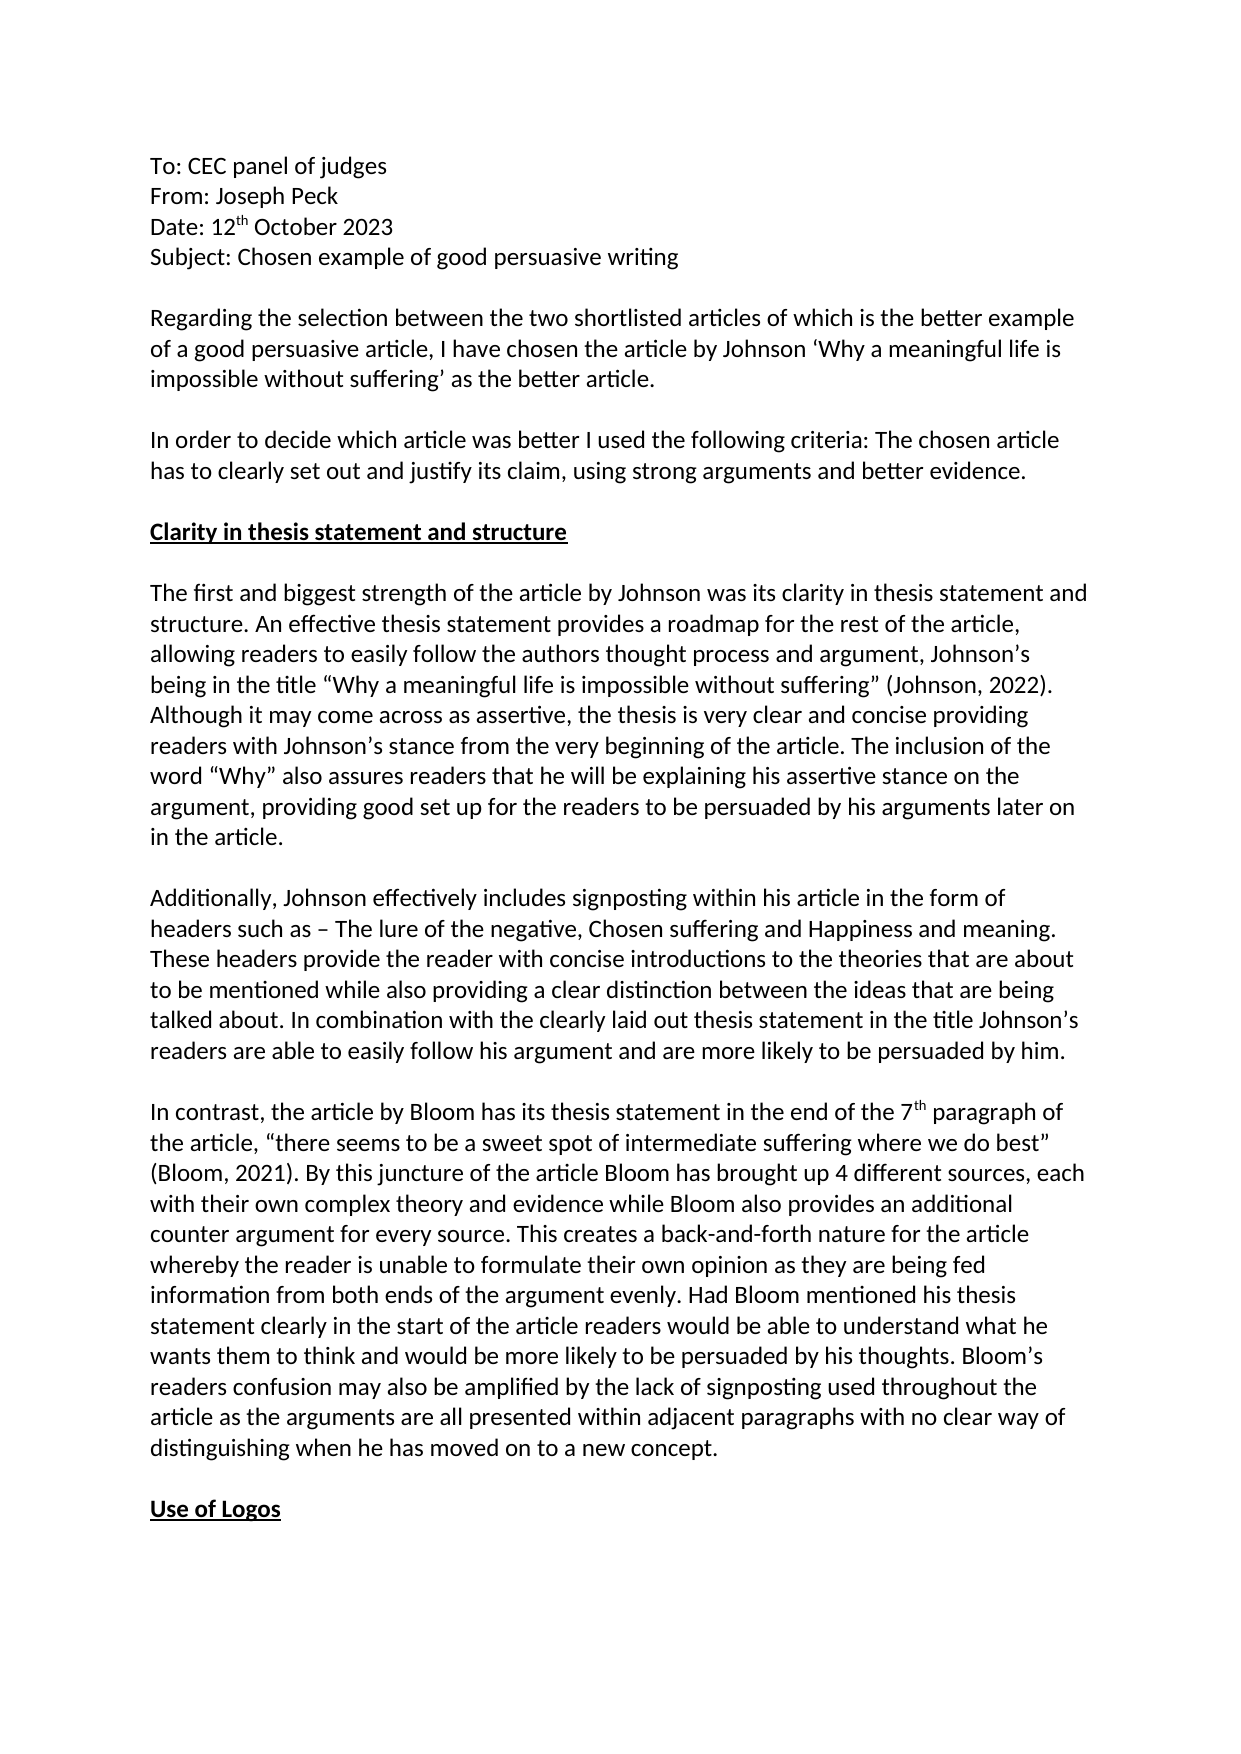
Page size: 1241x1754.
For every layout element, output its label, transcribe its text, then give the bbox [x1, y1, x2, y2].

text Clarity in thesis statement and structure [150, 516, 1090, 547]
text From: Joseph Peck [150, 181, 1090, 211]
text Use of Logos [150, 1493, 1090, 1523]
text In order to decide which article was better I used the following criteria: The chosen article has to clearly set out and justify its claim, using strong arguments and better evidence. [150, 425, 1090, 486]
text Date: 12th October 2023 [150, 211, 1090, 242]
text Subject: Chosen example of good persuasive writing [150, 242, 1090, 272]
text Additionally, Johnson effectively includes signposting within his article in the form of headers such as – The lure of the negative, Chosen suffering and Happiness and meaning. These headers provide the reader with concise introductions to the theories that are about to be mentioned while also providing a clear distinction between the ideas that are being talked about. In combination with the clearly laid out thesis statement in the title Johnson’s readers are able to easily follow his argument and are more likely to be persuaded by him. [150, 882, 1090, 1066]
text Regarding the selection between the two shortlisted articles of which is the better example of a good persuasive article, I have chosen the article by Johnson ‘Why a meaningful life is impossible without suffering’ as the better article. [150, 303, 1090, 394]
text The first and biggest strength of the article by Johnson was its clarity in thesis statement and structure. An effective thesis statement provides a roadmap for the rest of the article, allowing readers to easily follow the authors thought process and argument, Johnson’s being in the title “Why a meaningful life is impossible without suffering” (Johnson, 2022). Although it may come across as assertive, the thesis is very clear and concise providing readers with Johnson’s stance from the very beginning of the article. The inclusion of the word “Why” also assures readers that he will be explaining his assertive stance on the argument, providing good set up for the readers to be persuaded by his arguments later on in the article. [150, 577, 1090, 852]
text To: CEC panel of judges [150, 150, 1090, 181]
text In contrast, the article by Bloom has its thesis statement in the end of the 7th paragraph of the article, “there seems to be a sweet spot of intermediate suffering where we do best” (Bloom, 2021). By this juncture of the article Bloom has brought up 4 different sources, each with their own complex theory and evidence while Bloom also provides an additional counter argument for every source. This creates a back-and-forth nature for the article whereby the reader is unable to formulate their own opinion as they are being fed information from both ends of the argument evenly. Had Bloom mentioned his thesis statement clearly in the start of the article readers would be able to understand what he wants them to think and would be more likely to be persuaded by his thoughts. Bloom’s readers confusion may also be amplified by the lack of signposting used throughout the article as the arguments are all presented within adjacent paragraphs with no clear way of distinguishing when he has moved on to a new concept. [150, 1096, 1090, 1462]
